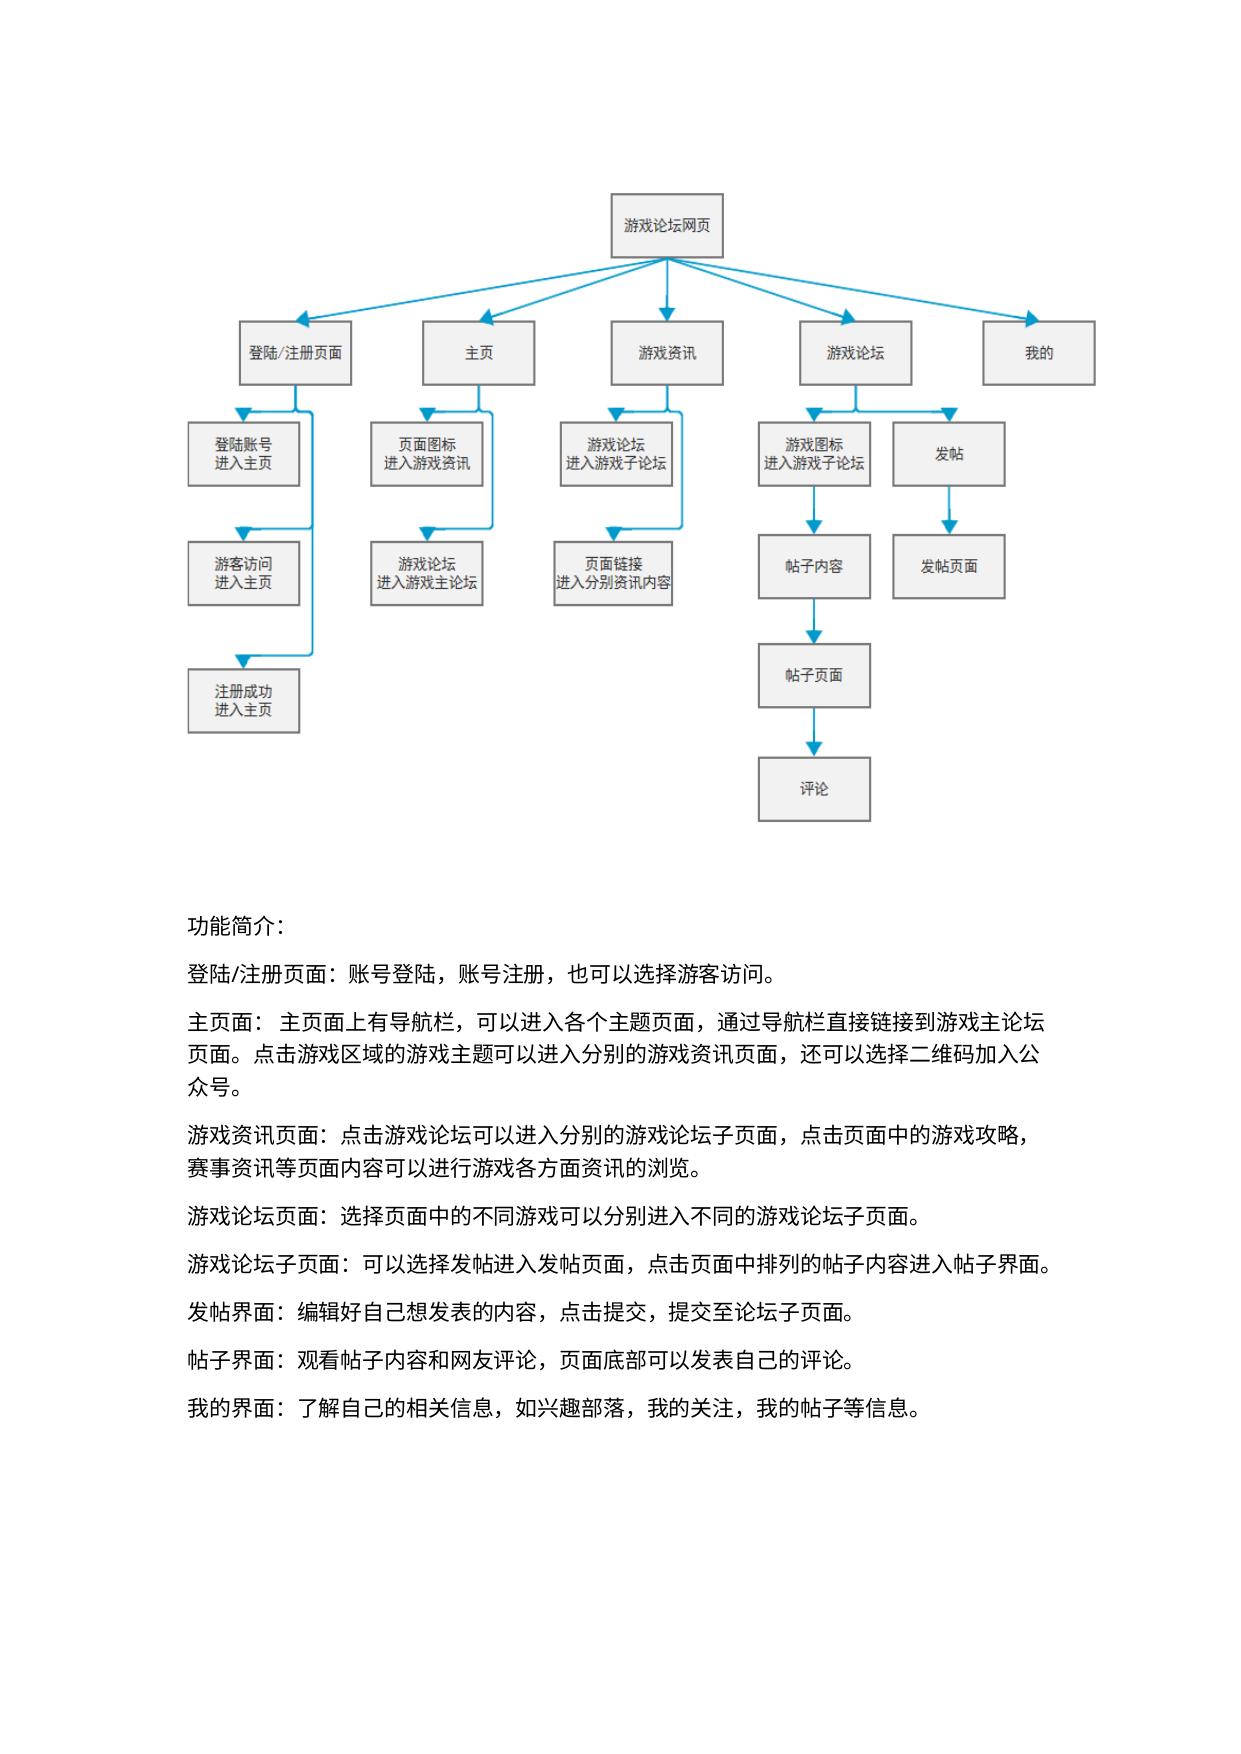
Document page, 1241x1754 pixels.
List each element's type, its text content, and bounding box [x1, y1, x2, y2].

text 主页面： 主页面上有导航栏，可以进入各个主题页面，通过导航栏直接链接到游戏主论坛页面。点击游戏区域的游戏主题可以进入分别的游戏资讯页面，还可以选择二维码加入公众号。 [187, 1004, 1053, 1102]
text 我的界面：了解自己的相关信息，如兴趣部落，我的关注，我的帖子等信息。 [187, 1391, 1053, 1423]
text 游戏论坛子页面：可以选择发帖进入发帖页面，点击页面中排列的帖子内容进入帖子界面。 [187, 1246, 1053, 1279]
text 功能简介： [187, 908, 1053, 941]
picture [187, 162, 1136, 837]
text 登陆/注册页面：账号登陆，账号注册，也可以选择游客访问。 [187, 956, 1053, 989]
text 发帖界面：编辑好自己想发表的内容，点击提交，提交至论坛子页面。 [187, 1294, 1053, 1327]
text 帖子界面：观看帖子内容和网友评论，页面底部可以发表自己的评论。 [187, 1343, 1053, 1375]
text 游戏资讯页面：点击游戏论坛可以进入分别的游戏论坛子页面，点击页面中的游戏攻略，赛事资讯等页面内容可以进行游戏各方面资讯的浏览。 [187, 1118, 1053, 1183]
text 游戏论坛页面：选择页面中的不同游戏可以分别进入不同的游戏论坛子页面。 [187, 1198, 1053, 1231]
